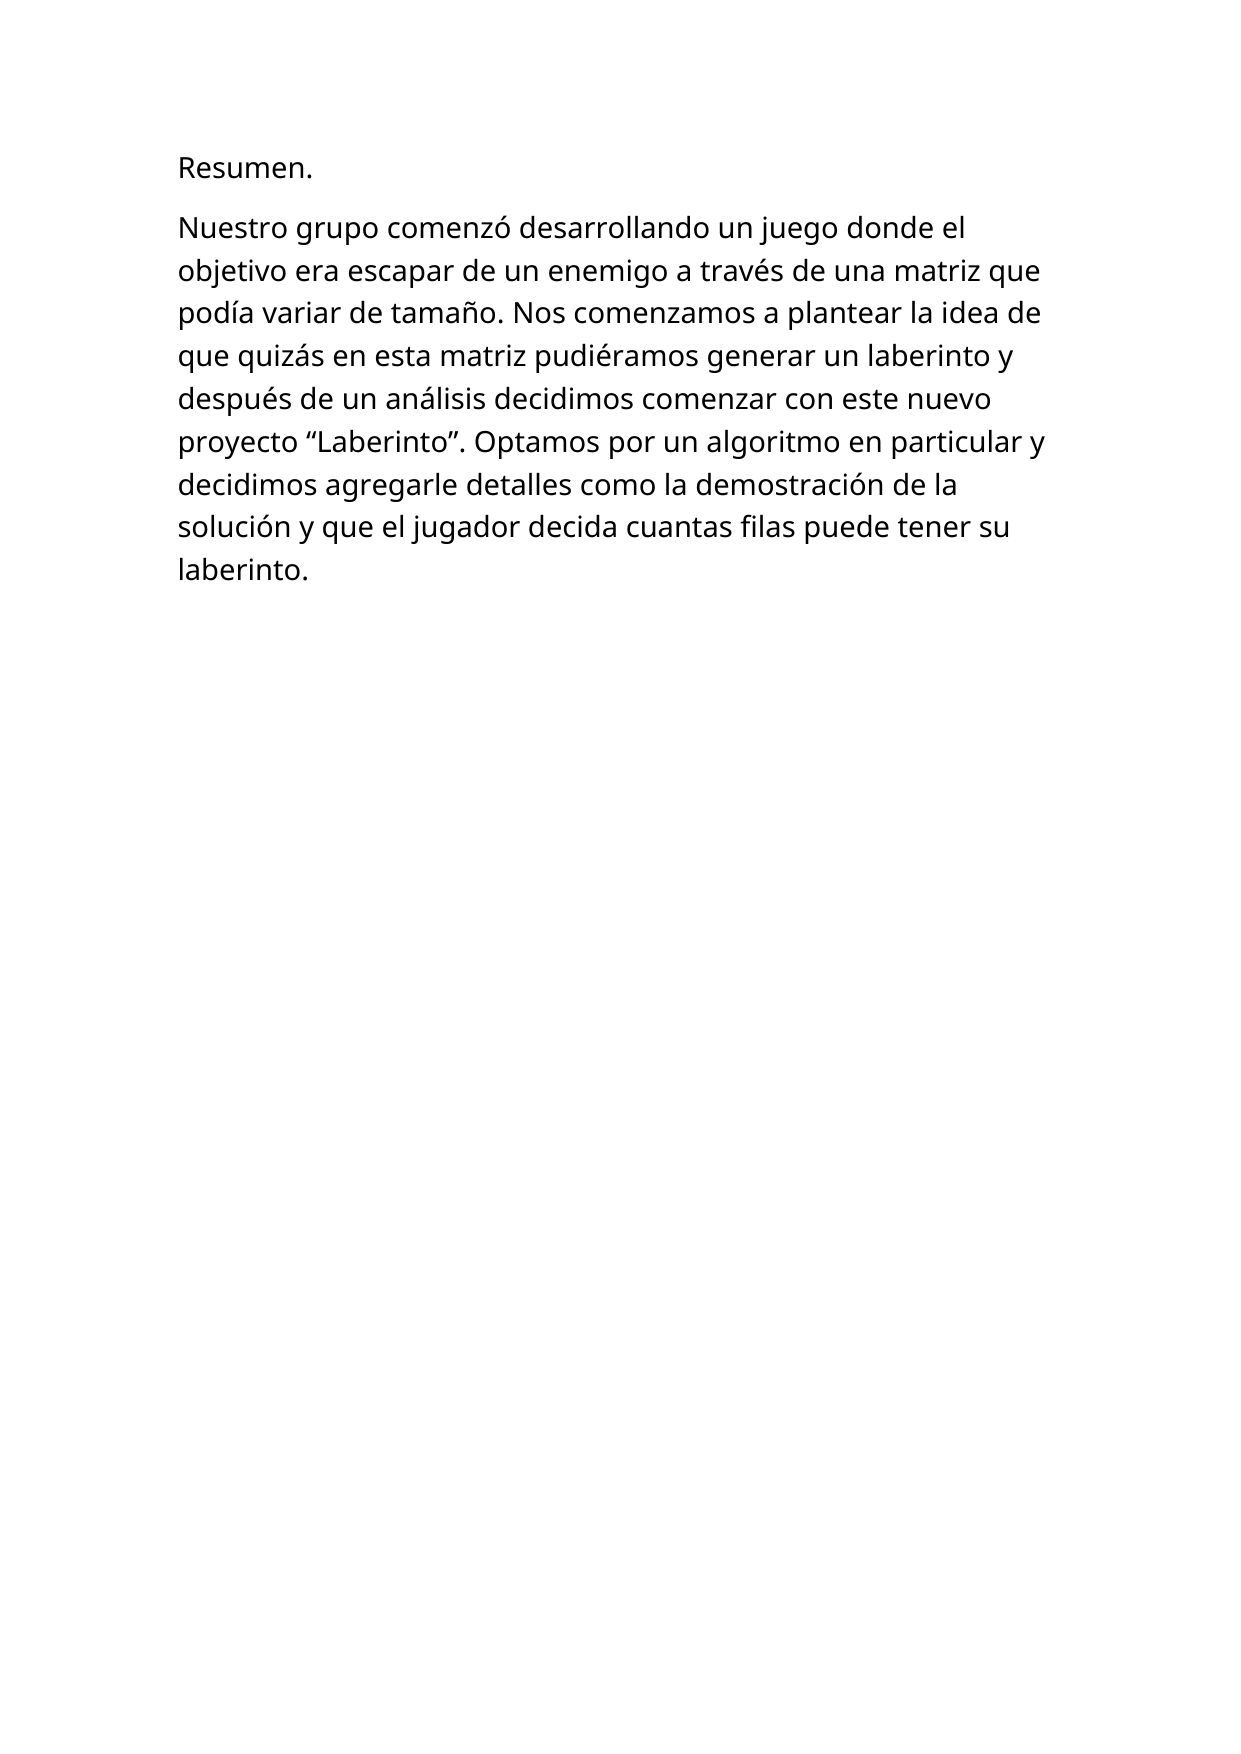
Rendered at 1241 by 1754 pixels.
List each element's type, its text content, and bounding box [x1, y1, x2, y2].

text Resumen. [177, 148, 1063, 187]
text Nuestro grupo comenzó desarrollando un juego donde el objetivo era escapar de un enemigo a través de una matriz que podía variar de tamaño. Nos comenzamos a plantear la idea de que quizás en esta matriz pudiéramos generar un laberinto y después de un análisis decidimos comenzar con este nuevo proyecto “Laberinto”. Optamos por un algoritmo en particular y decidimos agregarle detalles como la demostración de la solución y que el jugador decida cuantas filas puede tener su laberinto. [177, 207, 1063, 589]
